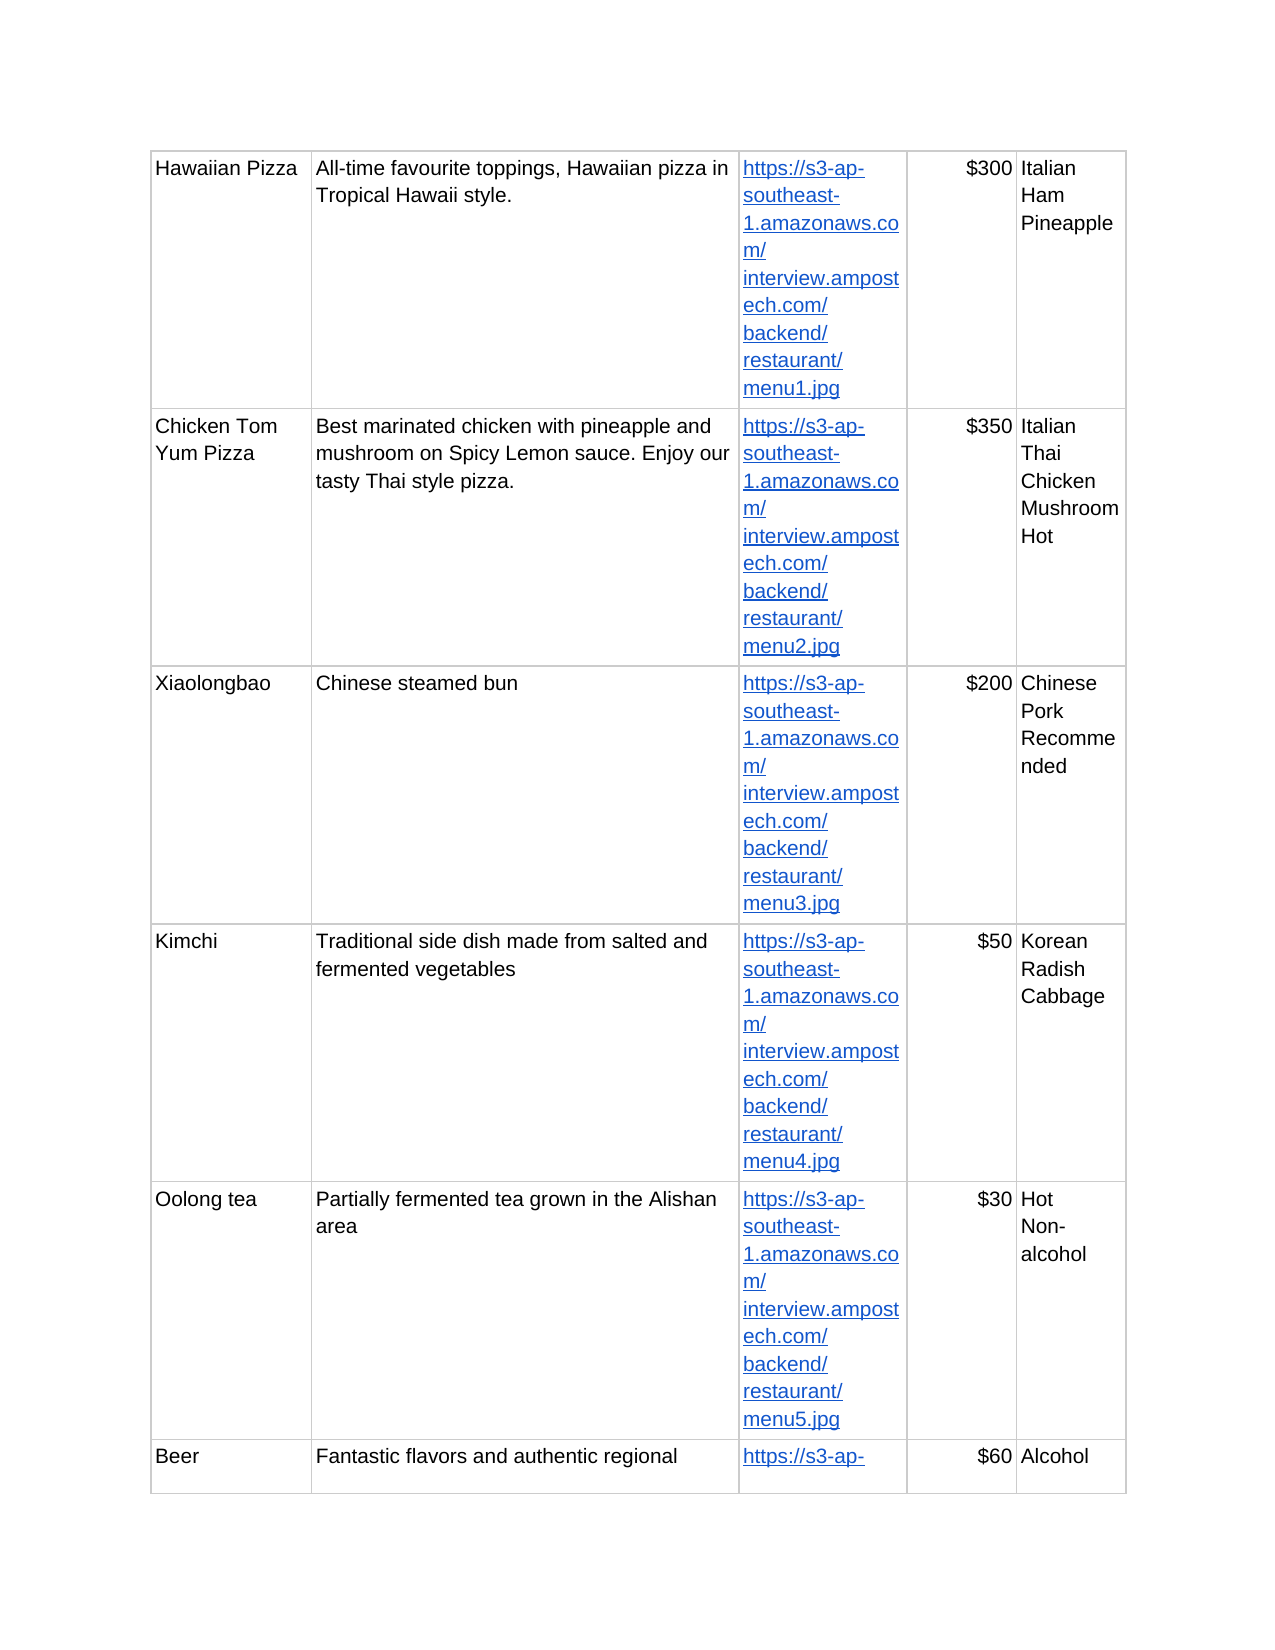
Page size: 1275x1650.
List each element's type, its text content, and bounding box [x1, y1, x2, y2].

table_cell Italian Thai Chicken Mushroom Hot [1017, 409, 1125, 665]
table_cell Chinese Pork Recommended [1017, 667, 1125, 923]
table_cell Kimchi [152, 925, 311, 1181]
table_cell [740, 1440, 906, 1493]
table_cell Traditional side dish made from salted and fermented vegetables [312, 925, 738, 1181]
table_cell $50 [908, 925, 1016, 1181]
table_cell https://s3-ap-southeast-1.amazonaws.com/interview.ampostech.com/backend/restaurant/menu5.jpg [740, 1182, 906, 1438]
table_cell Hawaiian Pizza [152, 152, 311, 408]
table_cell Oolong tea [152, 1182, 311, 1438]
table_cell Beer [152, 1440, 311, 1493]
table_cell Xiaolongbao [152, 667, 311, 923]
table_cell Hot Non-alcohol [1017, 1182, 1125, 1438]
table_cell $200 [908, 667, 1016, 923]
table_cell https://s3-ap-southeast-1.amazonaws.com/interview.ampostech.com/backend/restaurant/menu2.jpg [740, 409, 906, 665]
table_cell $30 [908, 1182, 1016, 1438]
table_cell https://s3-ap-southeast-1.amazonaws.com/interview.ampostech.com/backend/restaurant/menu4.jpg [740, 925, 906, 1181]
table_cell All-time favourite toppings, Hawaiian pizza in Tropical Hawaii style. [312, 152, 738, 408]
table_cell $350 [908, 409, 1016, 665]
table_cell Chicken Tom Yum Pizza [152, 409, 311, 665]
table_cell Partially fermented tea grown in the Alishan area [312, 1182, 738, 1438]
table_cell $60 [908, 1440, 1016, 1493]
table_cell Best marinated chicken with pineapple and mushroom on Spicy Lemon sauce. Enjoy our tasty Thai style pizza. [312, 409, 738, 665]
table_cell https://s3-ap-southeast-1.amazonaws.com/interview.ampostech.com/backend/restaurant/menu3.jpg [740, 667, 906, 923]
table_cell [312, 1440, 738, 1493]
table_cell $300 [908, 152, 1016, 408]
table_cell Italian Ham Pineapple [1017, 152, 1125, 408]
table_cell Chinese steamed bun [312, 667, 738, 923]
table_cell Alcohol [1017, 1440, 1125, 1493]
table_cell https://s3-ap-southeast-1.amazonaws.com/interview.ampostech.com/backend/restaurant/menu1.jpg [740, 152, 906, 408]
table_cell Korean Radish Cabbage [1017, 925, 1125, 1181]
